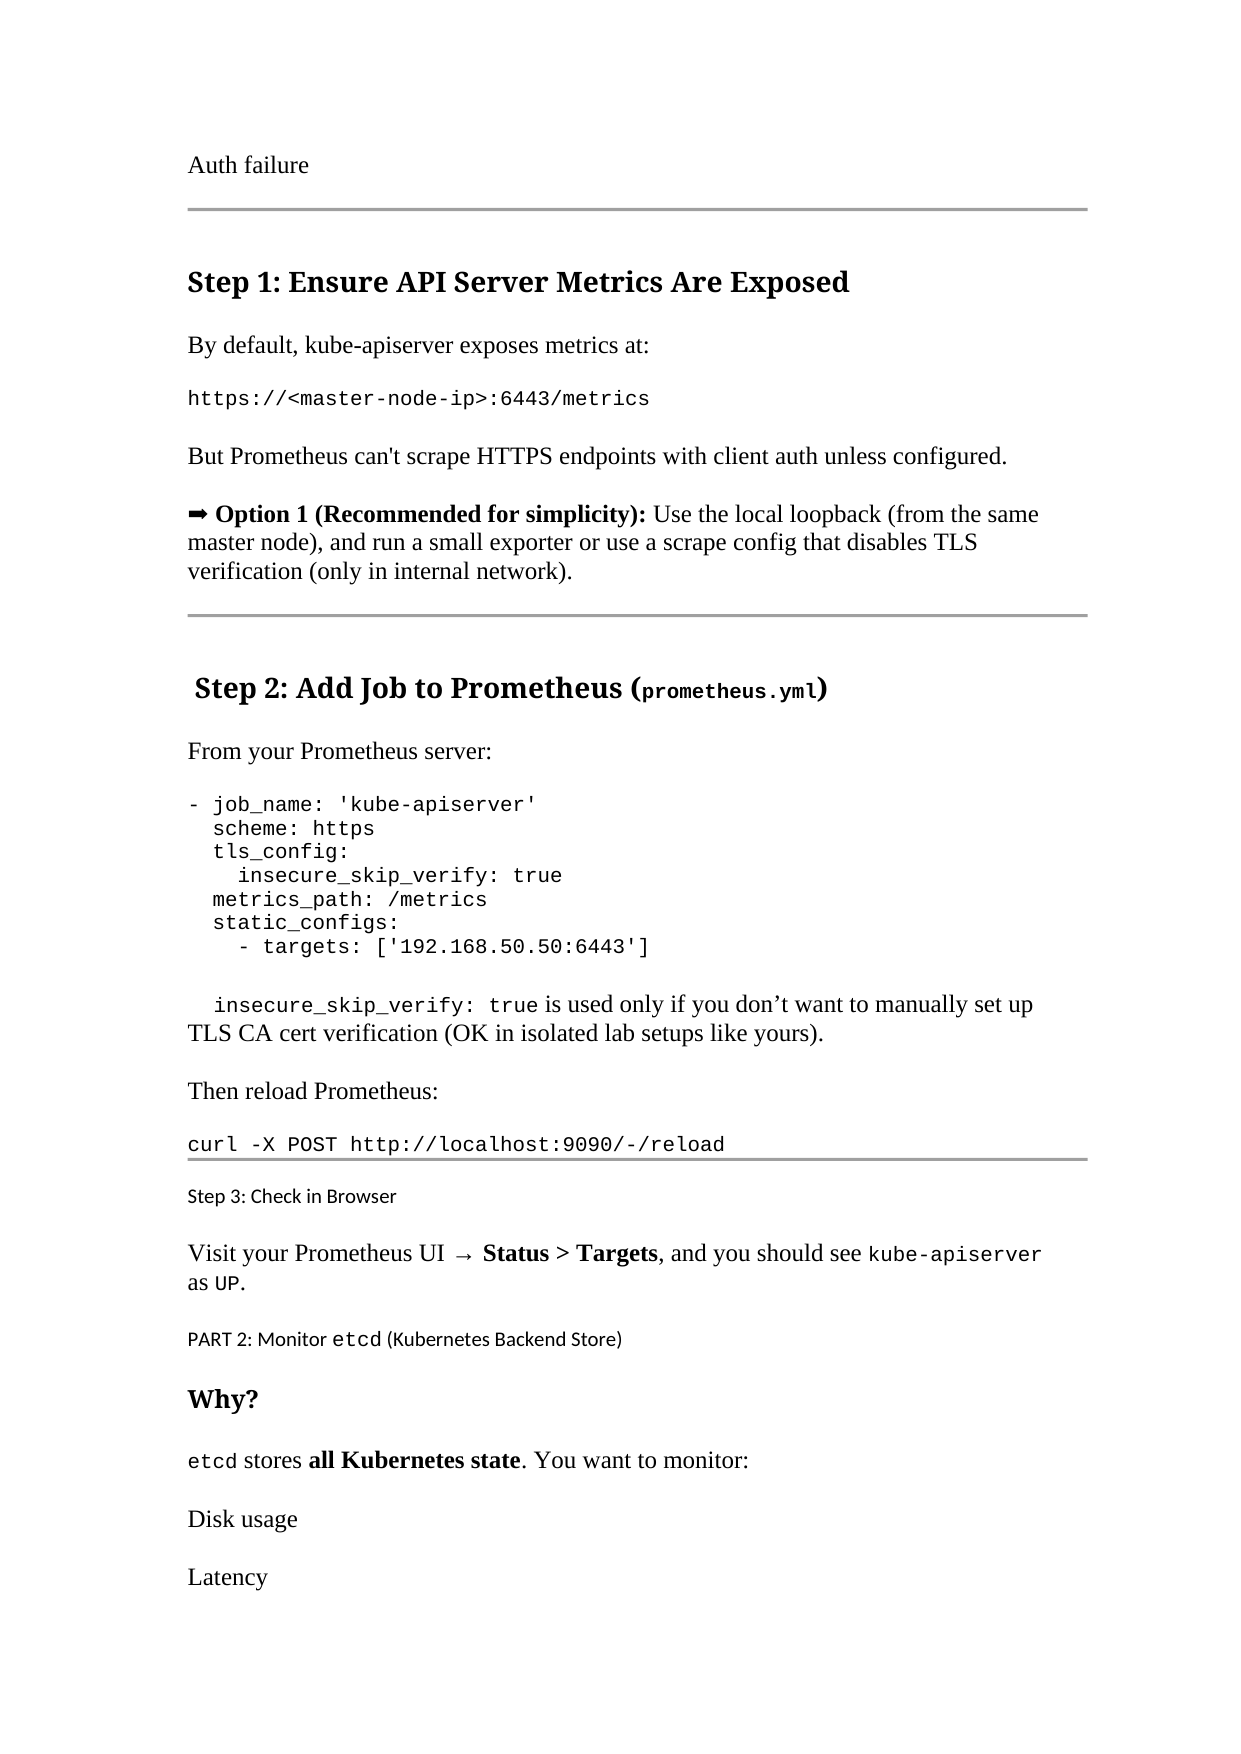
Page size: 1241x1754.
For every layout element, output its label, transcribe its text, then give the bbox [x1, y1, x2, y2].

text scheme: https [187, 818, 1053, 841]
text Auth failure [187, 150, 1053, 179]
text metrics_path: /metrics [187, 889, 1053, 912]
text By default, kube-apiserver exposes metrics at: [187, 330, 1053, 359]
text - job_name: 'kube-apiserver' [187, 794, 1053, 818]
text Step 3: Check in Browser [187, 1183, 1053, 1209]
text tls_config: [187, 841, 1053, 865]
text etcd stores all Kubernetes state. You want to monitor: [187, 1445, 1053, 1474]
text ➡️ Option 1 (Recommended for simplicity): Use the local loopback (from the same master node), and run a small exporter or use a scrape config that disables TLS verification (only in internal network). [187, 499, 1053, 585]
text https://<master-node-ip>:6443/metrics [187, 388, 1053, 412]
subtitle Step 2: Add Job to Prometheus (prometheus.yml) [187, 669, 1053, 707]
text curl -X POST http://localhost:9090/-/reload [187, 1134, 1053, 1157]
text static_configs: [187, 912, 1053, 936]
subtitle Why? [187, 1382, 1053, 1416]
text Visit your Prometheus UI → Status > Targets, and you should see kube-apiserver as UP. [187, 1238, 1053, 1297]
text - targets: ['192.168.50.50:6443'] [187, 936, 1053, 959]
text But Prometheus can't scrape HTTPS endpoints with client auth unless configured. [187, 441, 1053, 469]
text Then reload Prometheus: [187, 1076, 1053, 1105]
text Latency [187, 1562, 1053, 1590]
subtitle Step 1: Ensure API Server Metrics Are Exposed [187, 262, 1053, 301]
text Disk usage [187, 1504, 1053, 1532]
text insecure_skip_verify: true [187, 865, 1053, 889]
text From your Prometheus server: [187, 736, 1053, 765]
text PART 2: Monitor etcd (Kubernetes Backend Store) [187, 1326, 1053, 1353]
text 🔐 insecure_skip_verify: true is used only if you don’t want to manually set up TLS CA cert verification (OK in isolated lab setups like yours). [187, 989, 1053, 1047]
